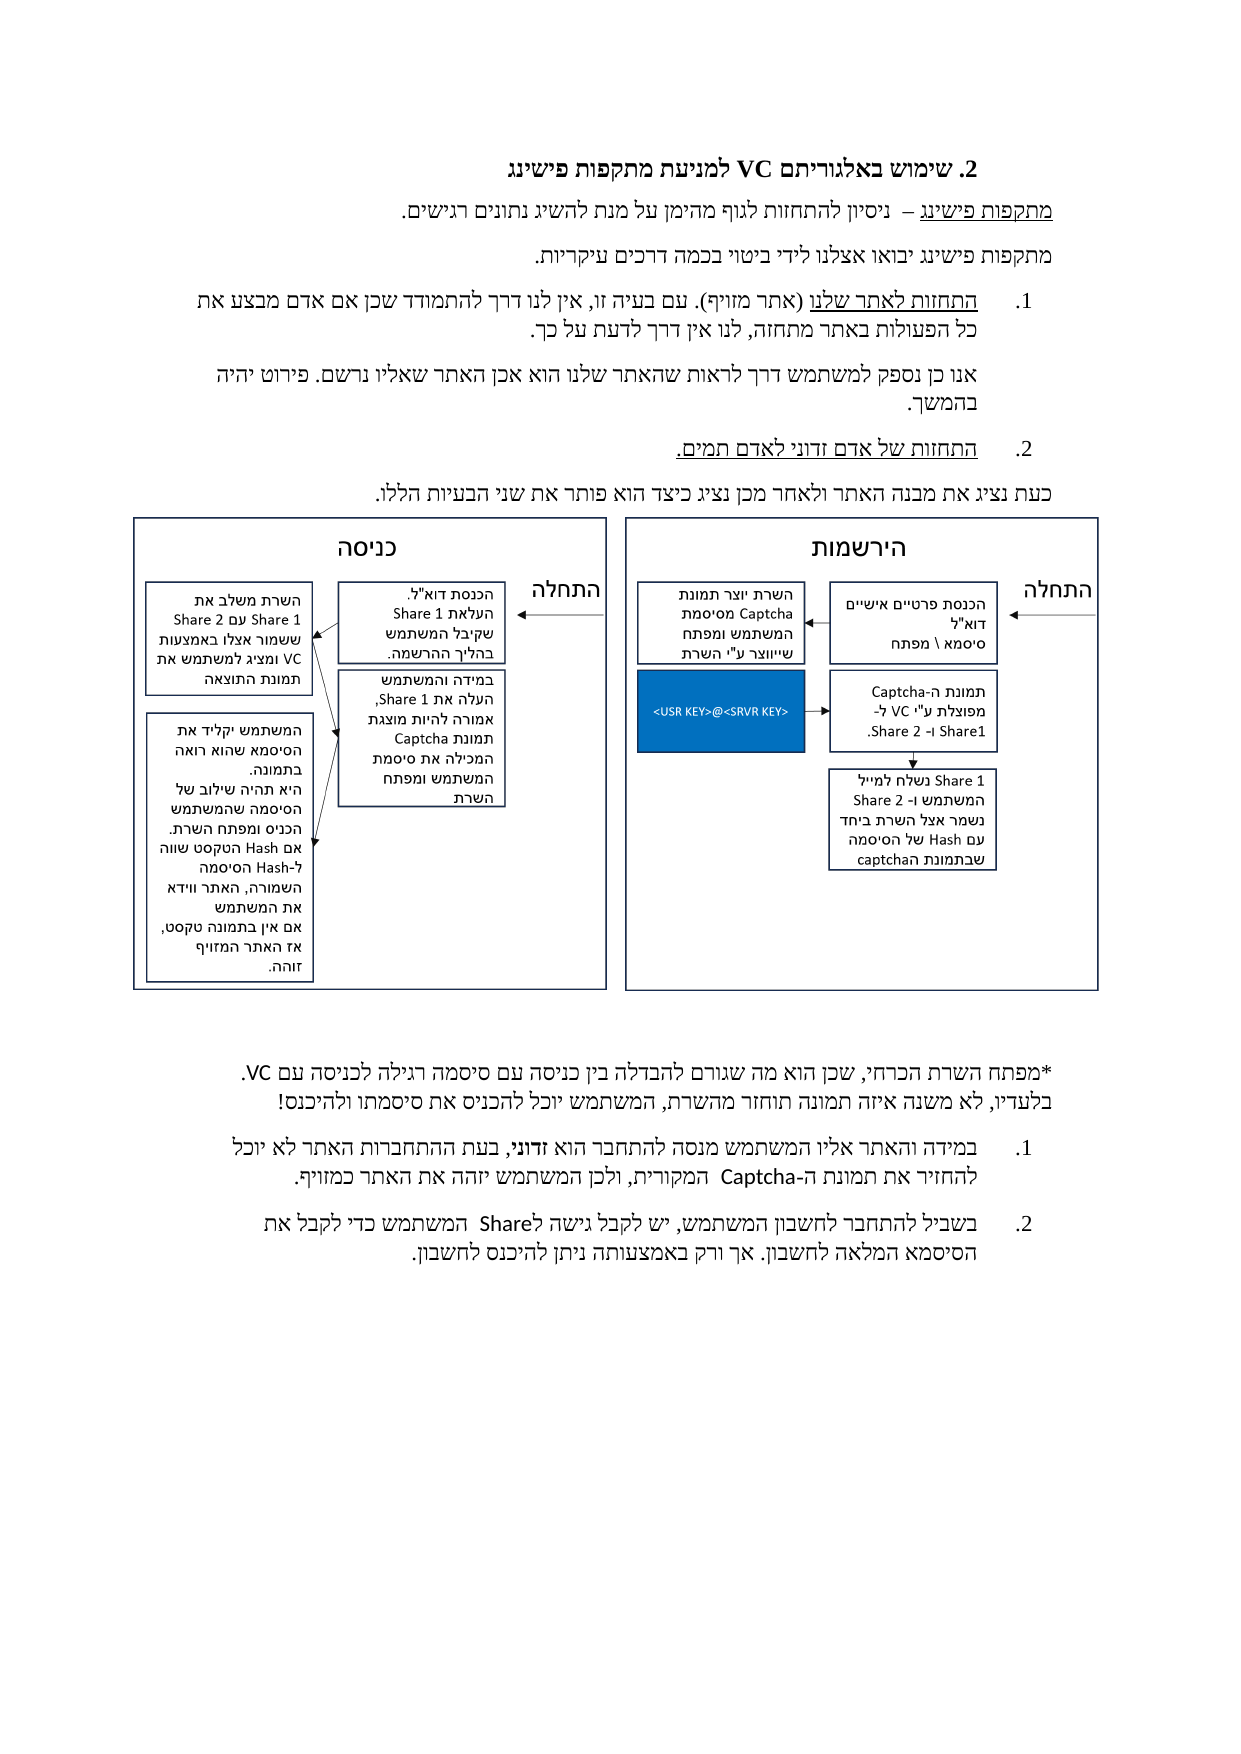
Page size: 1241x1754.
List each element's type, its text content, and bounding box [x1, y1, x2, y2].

picture [625, 517, 1107, 991]
text אנו כן נספק למשתמש דרך לראות שהאתר שלנו הוא אכן האתר שאליו נרשם. פירוט יהיה בהמשך. [187, 361, 978, 416]
text מתקפות פישינג – ניסיון להתחזות לגוף מהימן על מנת להשיג נתונים רגישים. [187, 197, 1053, 224]
list התחזות של אדם זדוני לאדם תמים. [187, 434, 1015, 461]
text מתקפות פישינג יבואו אצלנו לידי ביטוי בכמה דרכים עיקריות. [187, 242, 1053, 269]
list התחזות לאתר שלנו (אתר מזויף). עם בעיה זו, אין לנו דרך להתמודד שכן אם אדם מבצע את כל הפעולות באתר מתחזה, לנו אין דרך לדעת על כך. [187, 287, 1015, 342]
text *מפתח השרת הכרחי, שכן הוא מה שגורם להבדלה בין כניסה עם סיסמה רגילה לכניסה עם VC. בלעדיו, לא משנה איזה תמונה תוחזר מהשרת, המשתמש יוכל להכניס את סיסמתו ולהיכנס! [187, 1058, 1053, 1115]
text כעת נציג את מבנה האתר ולאחר מכן נציג כיצד הוא פותר את שני הבעיות הללו. [187, 480, 1053, 506]
list במידה והאתר אליו המשתמש מנסה להתחבר הוא זדוני, בעת ההתחברות האתר לא יוכל להחזיר את תמונת ה-Captcha המקורית, ולכן המשתמש יזהה את האתר כמזויף. [187, 1133, 1015, 1190]
picture [133, 517, 615, 990]
list בשביל להתחבר לחשבון המשתמש, יש לקבל גישה לShare המשתמש כדי לקבל את הסיסמא המלאה לחשבון. אך ורק באמצעותה ניתן להיכנס לחשבון. [187, 1209, 1015, 1265]
text 2. שימוש באלגוריתם VC למניעת מתקפות פישינג [187, 154, 978, 183]
